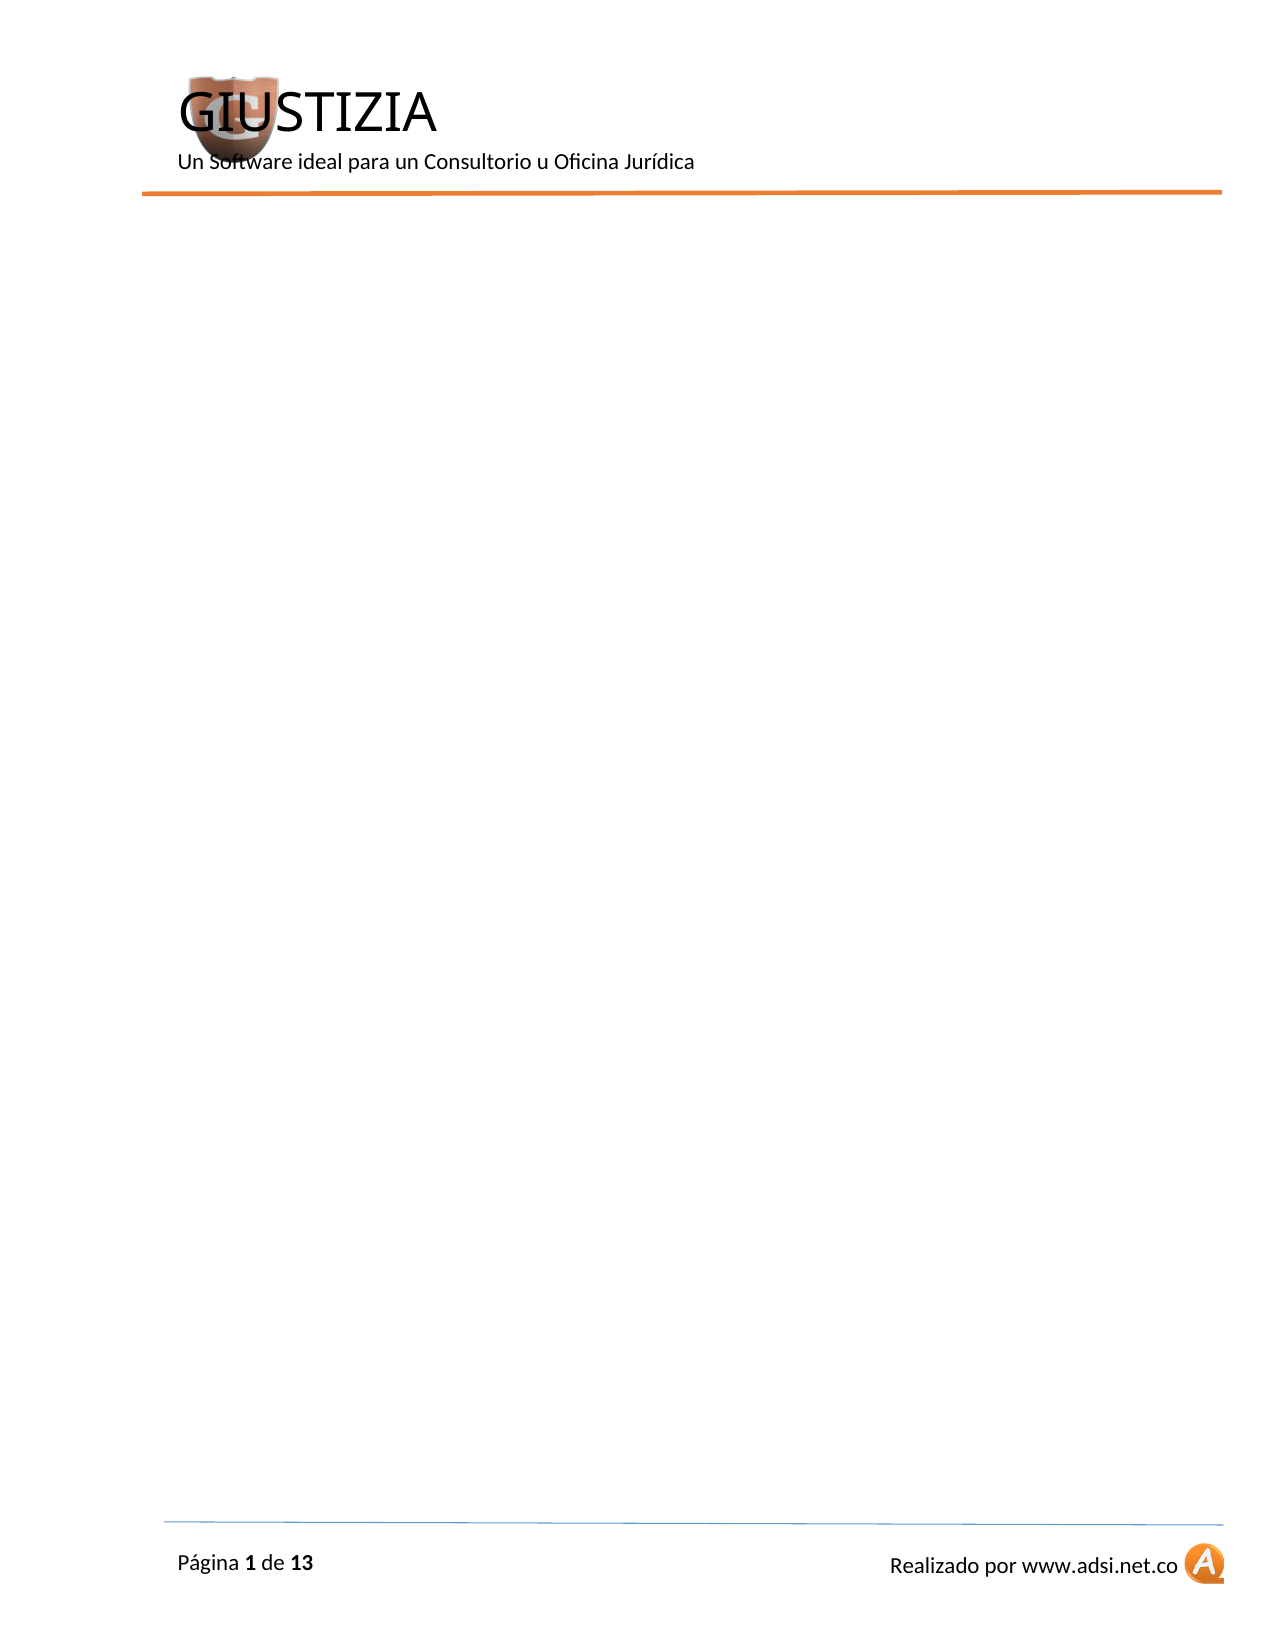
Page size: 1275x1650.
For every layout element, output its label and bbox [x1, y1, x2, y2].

picture [1183, 1542, 1224, 1583]
picture [187, 74, 283, 167]
picture [222, 159, 228, 167]
